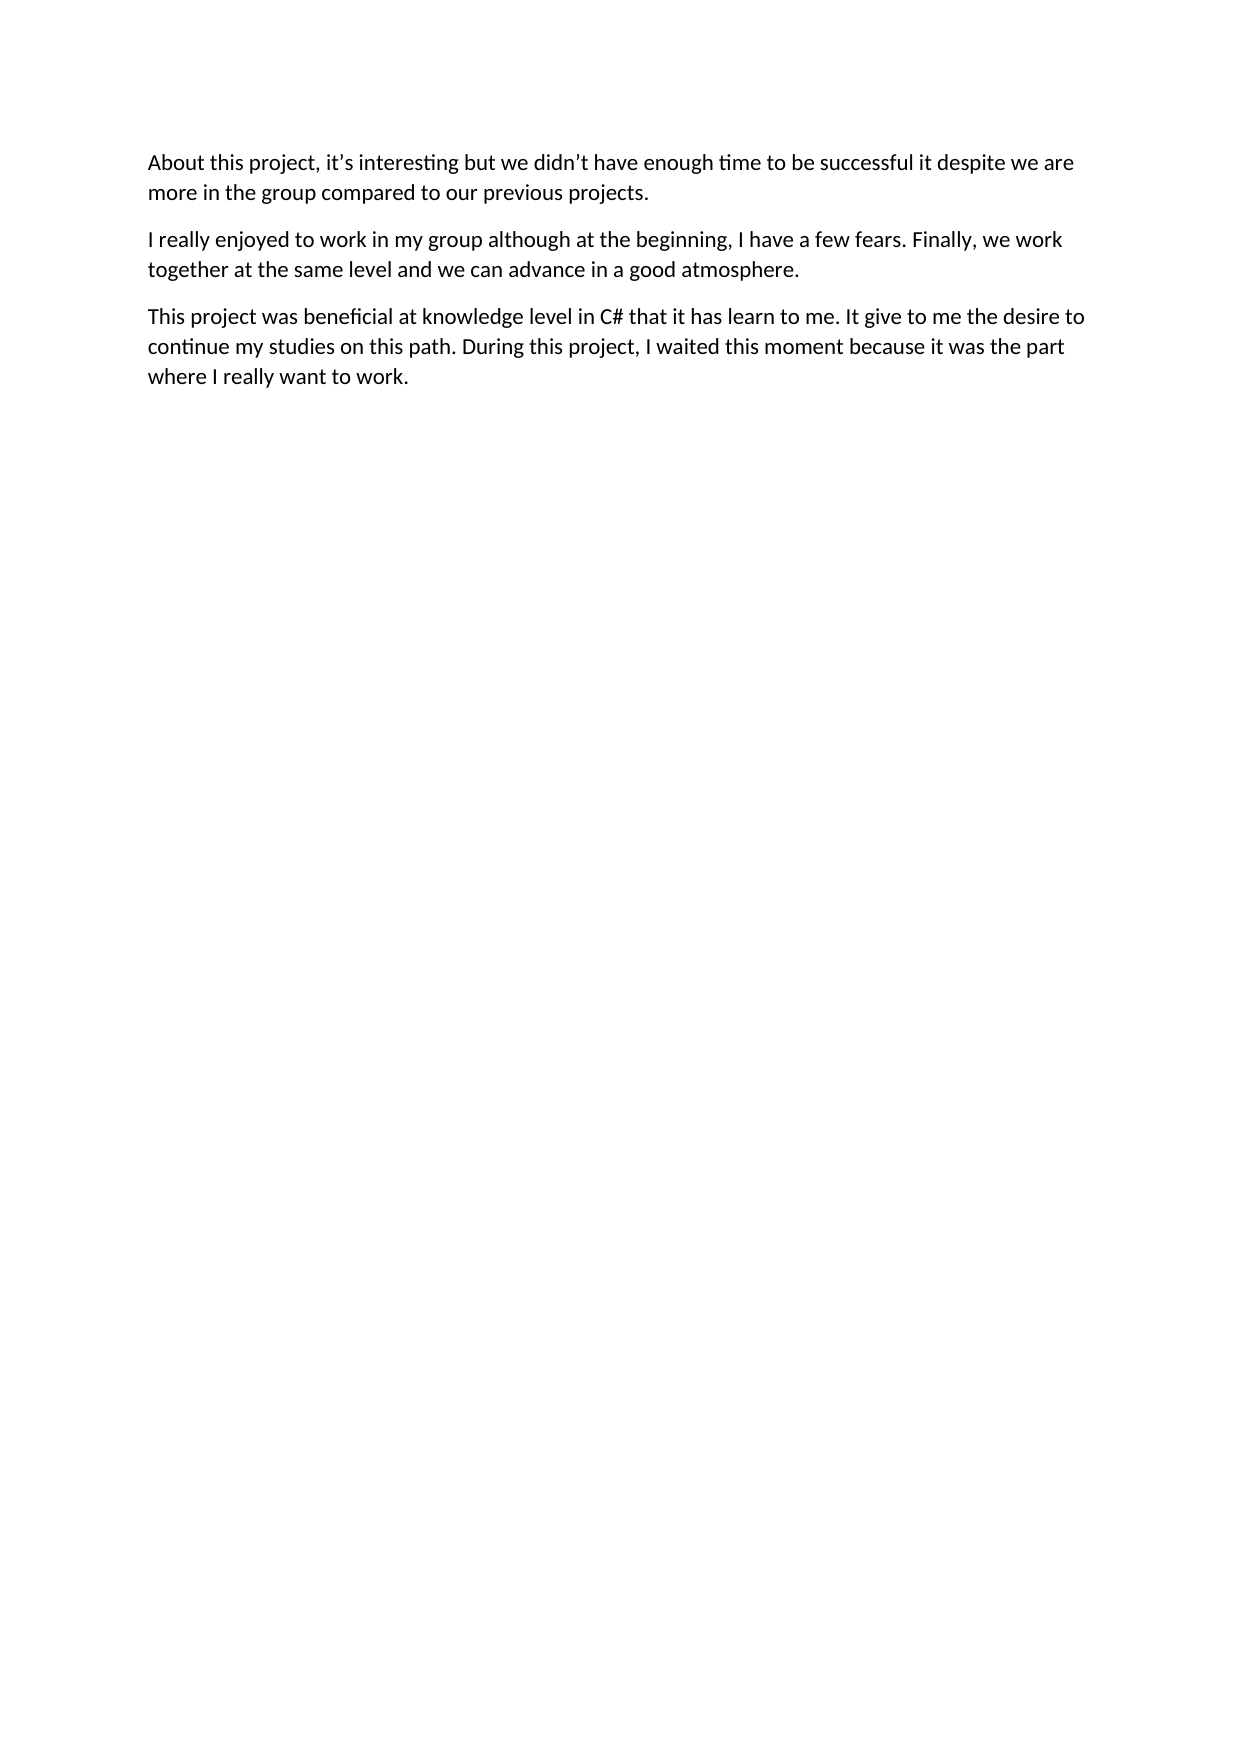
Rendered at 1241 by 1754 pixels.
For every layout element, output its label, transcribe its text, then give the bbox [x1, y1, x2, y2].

text This project was beneficial at knowledge level in C# that it has learn to me. It give to me the desire to continue my studies on this path. During this project, I waited this moment because it was the part where I really want to work. [148, 302, 1093, 390]
text I really enjoyed to work in my group although at the beginning, I have a few fears. Finally, we work together at the same level and we can advance in a good atmosphere. [148, 225, 1093, 283]
text About this project, it’s interesting but we didn’t have enough time to be successful it despite we are more in the group compared to our previous projects. [148, 148, 1093, 206]
